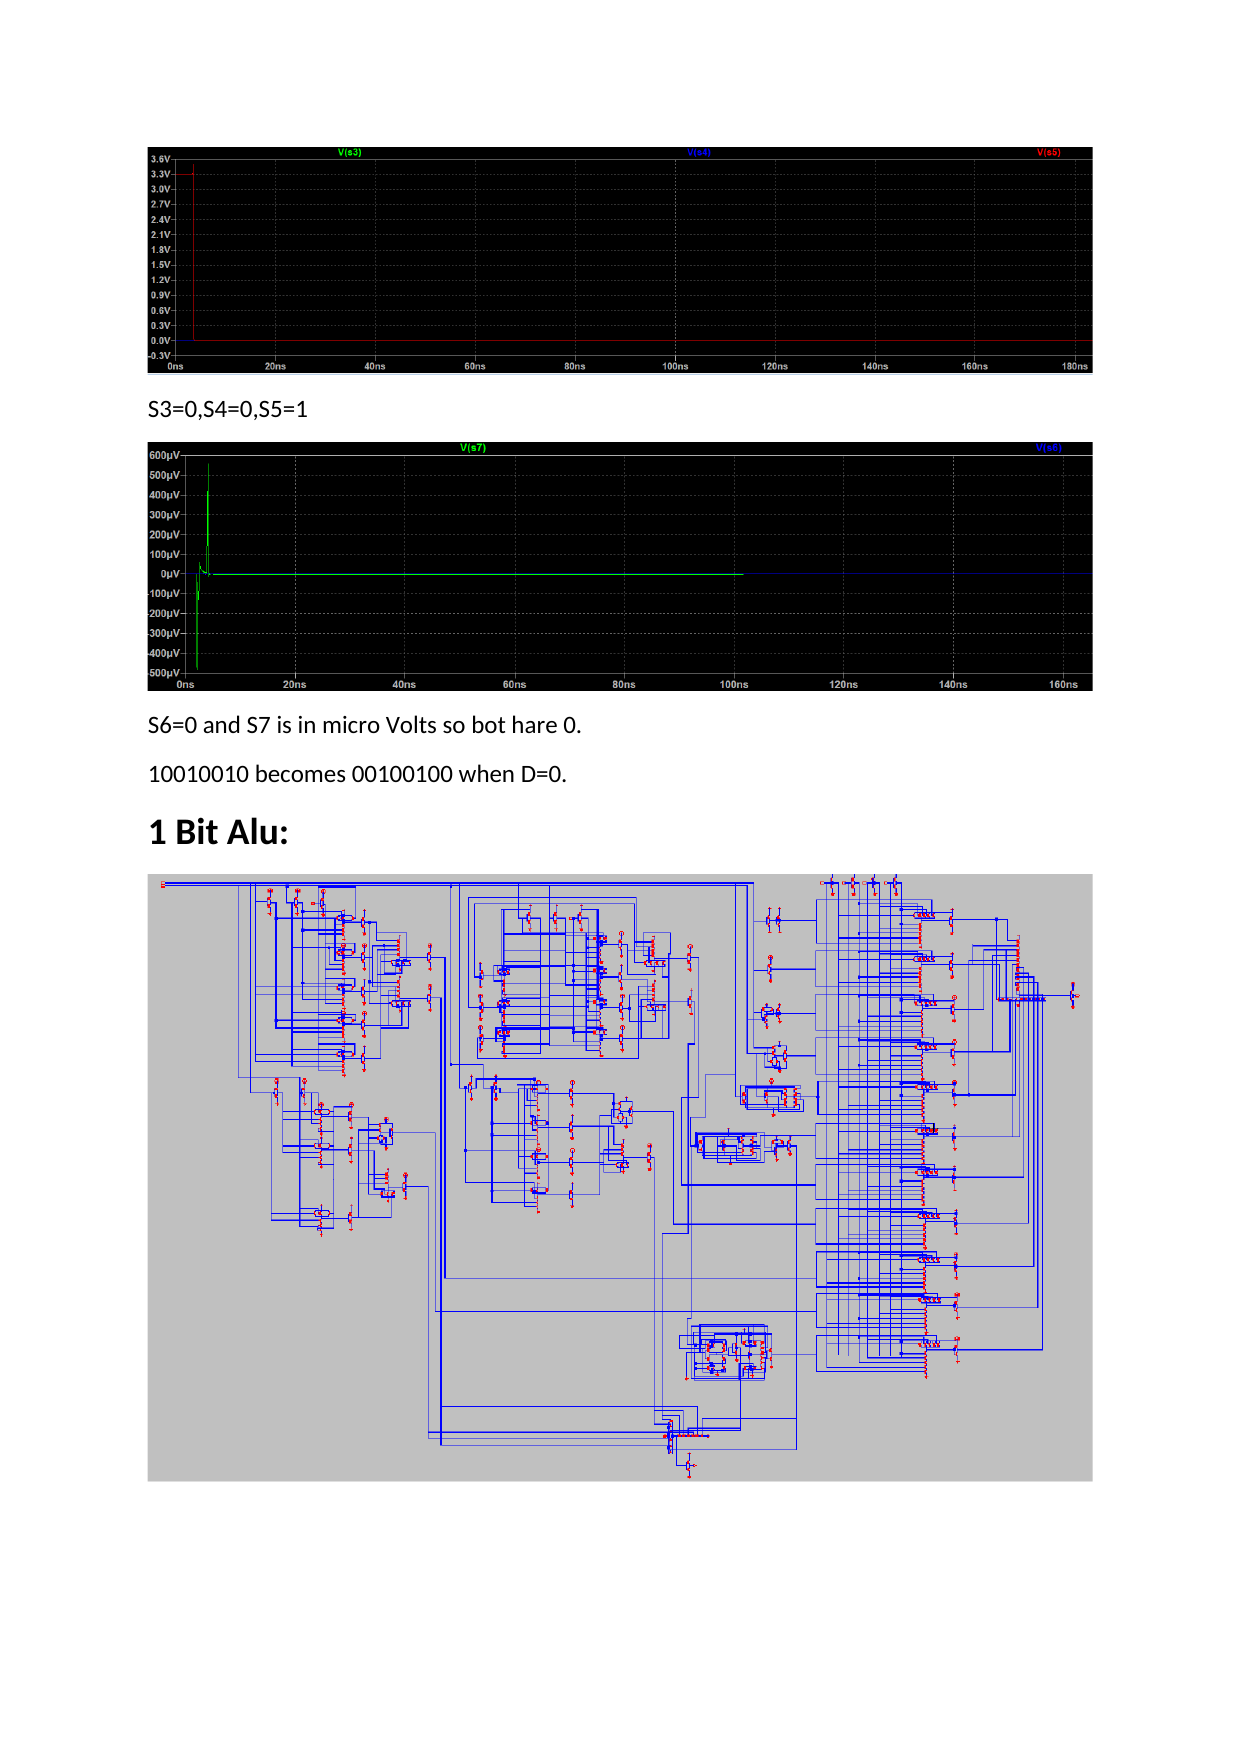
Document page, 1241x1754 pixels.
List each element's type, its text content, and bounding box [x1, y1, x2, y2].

text 1 Bit Alu: [148, 808, 1093, 854]
picture [147, 874, 1093, 1482]
picture [147, 147, 1093, 375]
text 10010010 becomes 00100100 when D=0. [148, 758, 1093, 789]
text S6=0 and S7 is in micro Volts so bot hare 0. [148, 709, 1093, 739]
text S3=0,S4=0,S5=1 [148, 393, 1093, 423]
picture [147, 442, 1093, 691]
